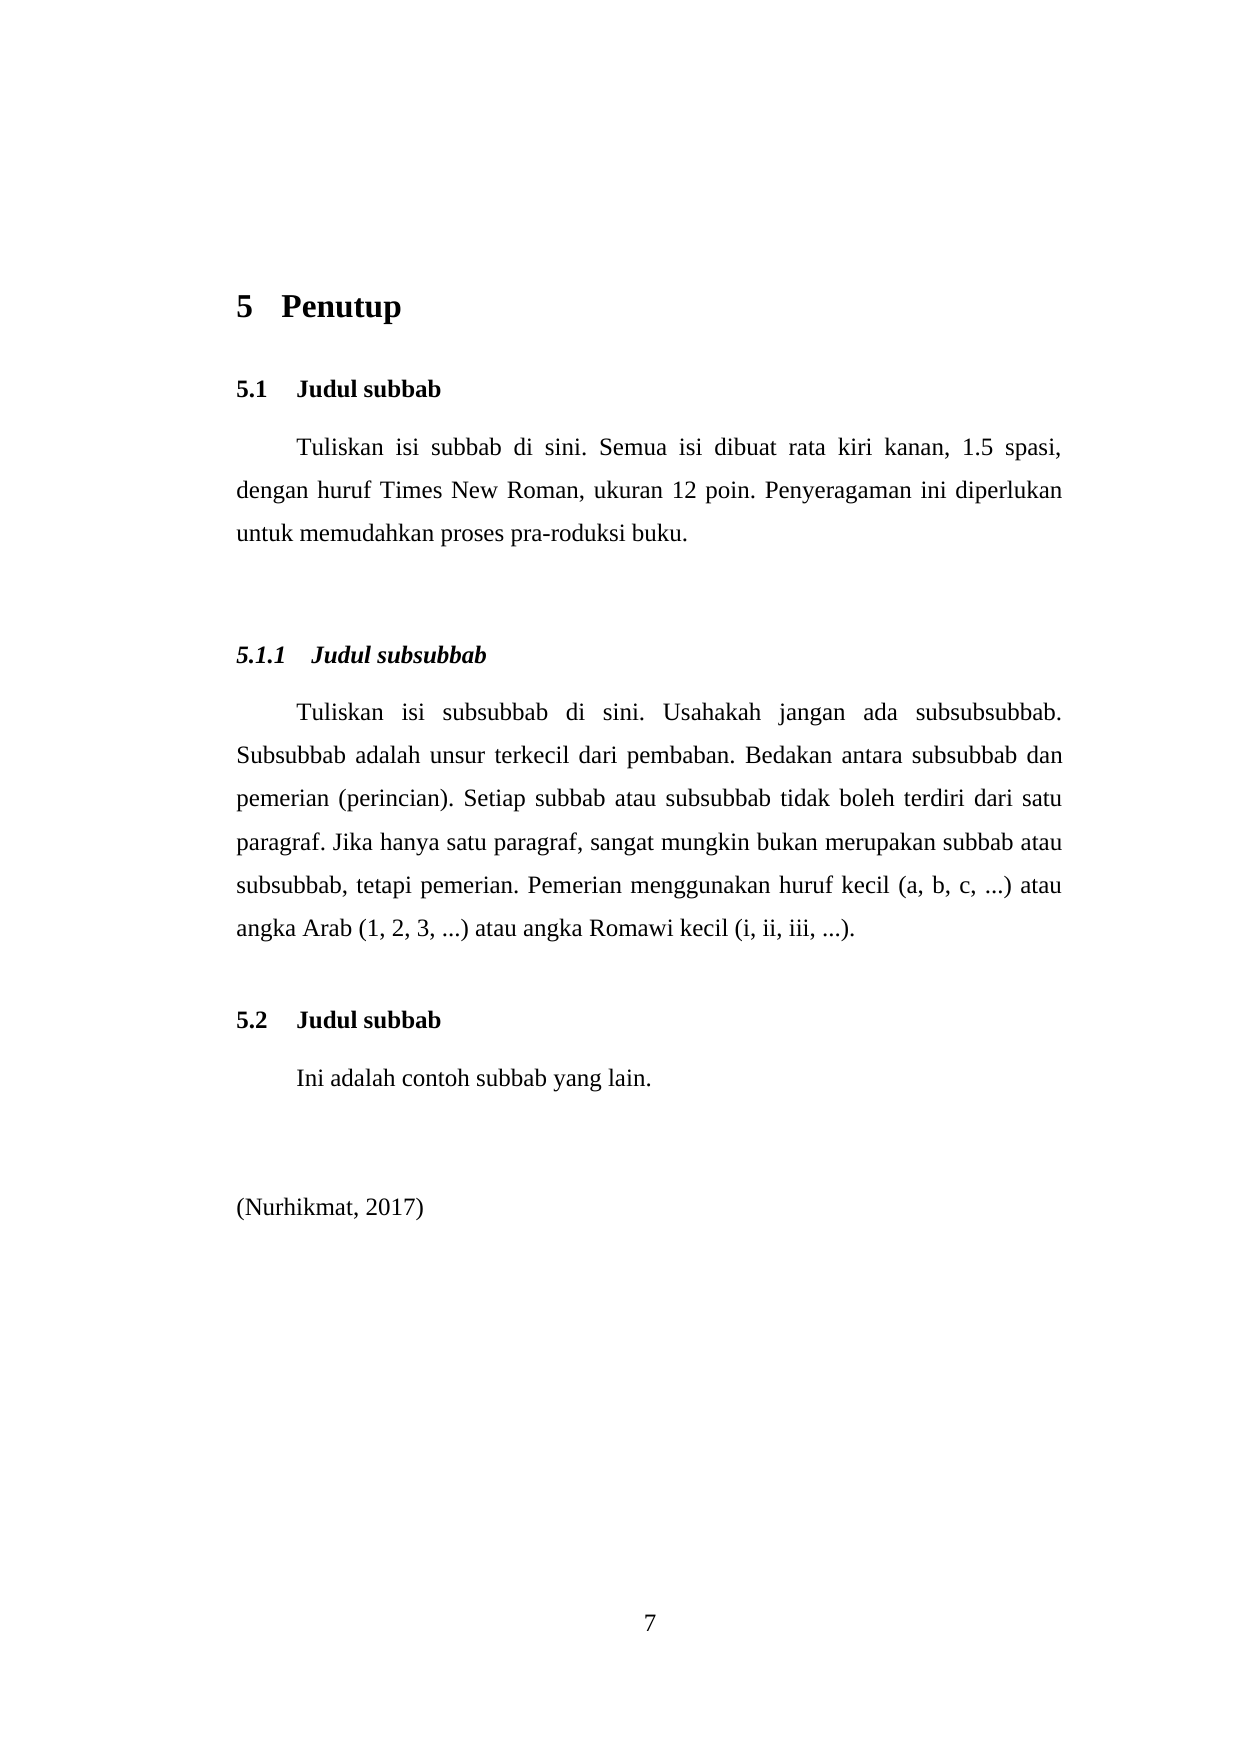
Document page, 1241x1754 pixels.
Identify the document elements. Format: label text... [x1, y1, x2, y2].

subtitle Judul subbab [236, 1006, 1063, 1034]
text Tuliskan isi subbab di sini. Semua isi dibuat rata kiri kanan, 1.5 spasi, dengan huruf Times New Roman, ukuran 12 poin. Penyeragaman ini diperlukan untuk memudahkan proses pra-roduksi buku. [236, 432, 1063, 547]
text Ini adalah contoh subbab yang lain. [236, 1063, 1063, 1092]
subtitle Judul subsubbab [236, 640, 1063, 668]
subtitle Penutup [236, 286, 1063, 324]
text Tuliskan isi subsubbab di sini. Usahakah jangan ada subsubsubbab. Subsubbab adalah unsur terkecil dari pembaban. Bedakan antara subsubbab dan pemerian (perincian). Setiap subbab atau subsubbab tidak boleh terdiri dari satu paragraf. Jika hanya satu paragraf, sangat mungkin bukan merupakan subbab atau subsubbab, tetapi pemerian. Pemerian menggunakan huruf kecil (a, b, c, ...) atau angka Arab (1, 2, 3, ...) atau angka Romawi kecil (i, ii, iii, ...). [236, 697, 1063, 942]
subtitle Judul subbab [236, 374, 1063, 403]
